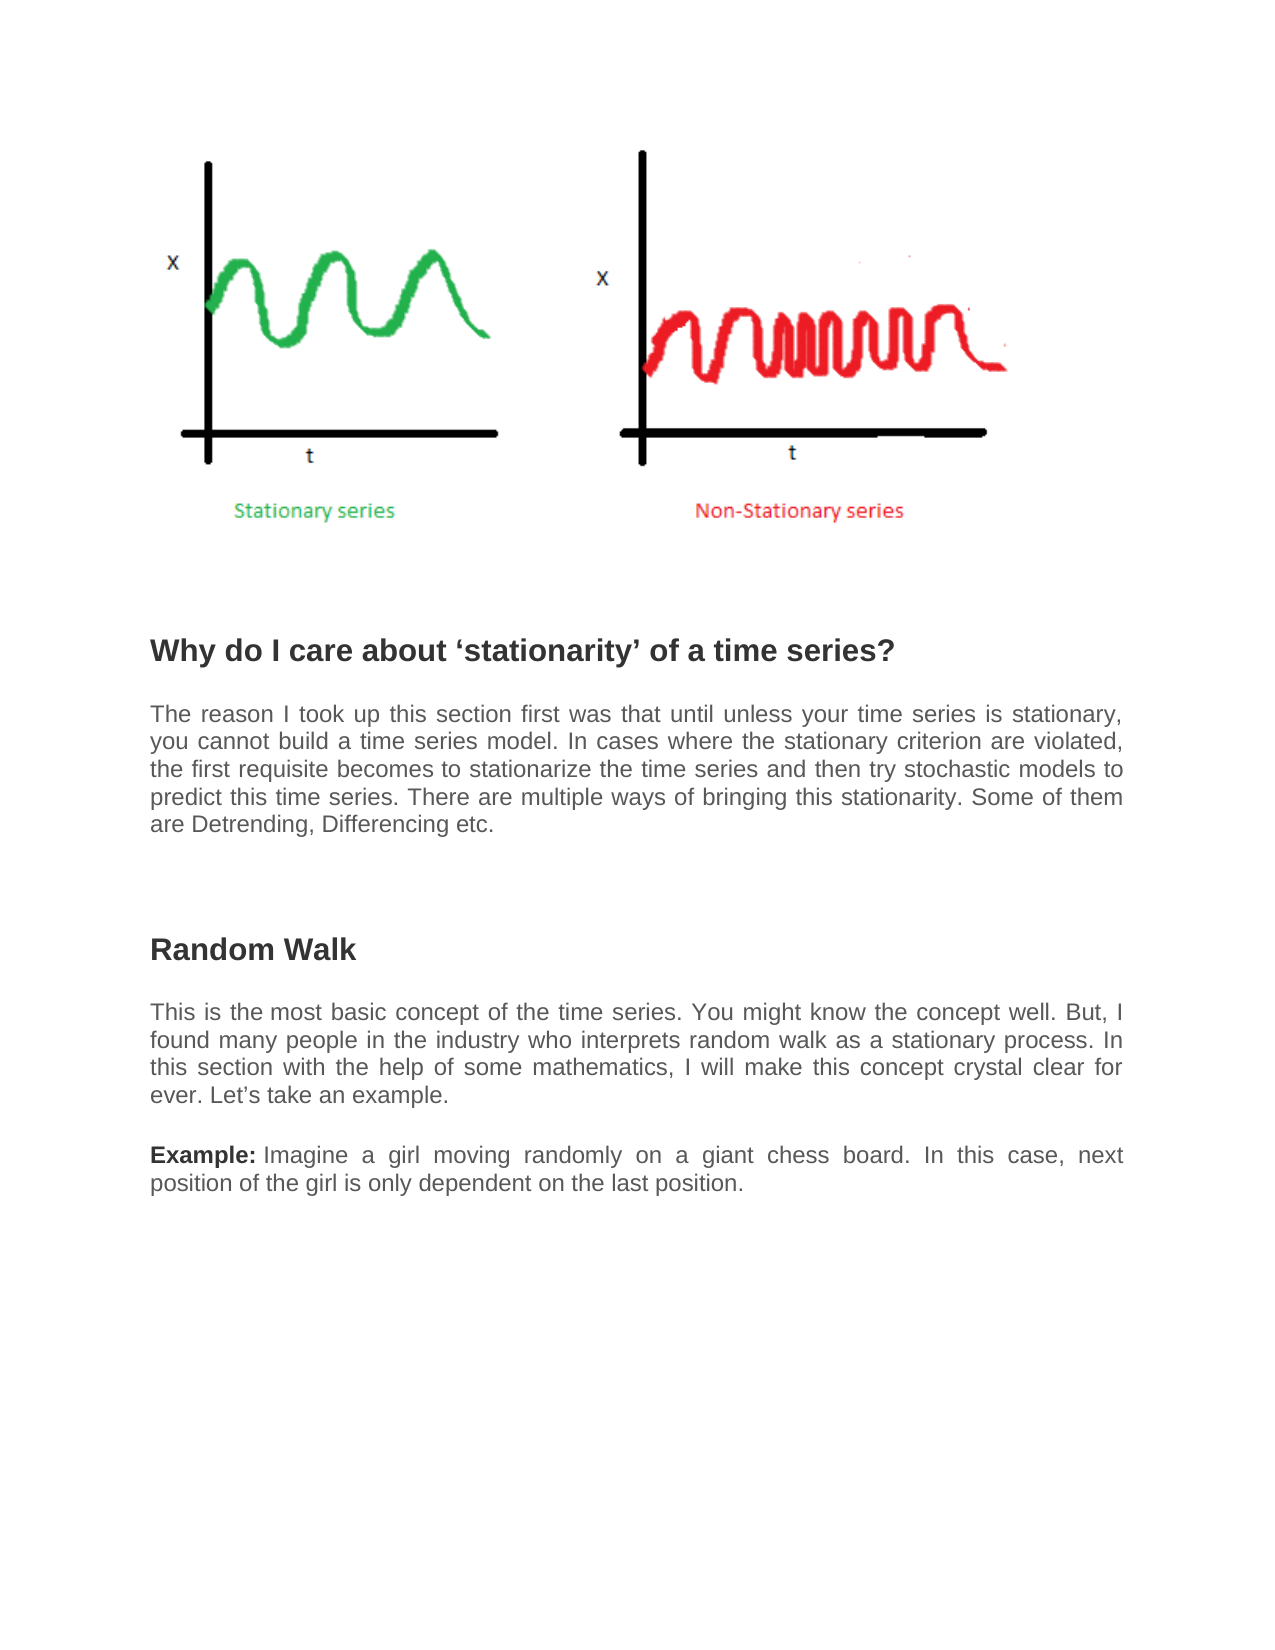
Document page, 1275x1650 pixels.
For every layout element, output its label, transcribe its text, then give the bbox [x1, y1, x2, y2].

text This is the most basic concept of the time series. You might know the concept well. But, I found many people in the industry who interprets random walk as a stationary process. In this section with the help of some mathematics, I will make this concept crystal clear for ever. Let’s take an example. [150, 998, 1125, 1108]
text Why do I care about ‘stationarity’ of a time series? [150, 632, 1125, 668]
text The reason I took up this section first was that until unless your time series is stationary, you cannot build a time series model. In cases where the stationary criterion are violated, the first requisite becomes to stationarize the time series and then try stochastic models to predict this time series. There are multiple ways of bringing this stationarity. Some of them are Detrending, Differencing etc. [150, 700, 1125, 838]
text Random Walk [150, 931, 1125, 967]
picture [150, 150, 1034, 540]
text Example: Imagine a girl moving randomly on a giant chess board. In this case, next position of the girl is only dependent on the last position. [150, 1141, 1125, 1197]
